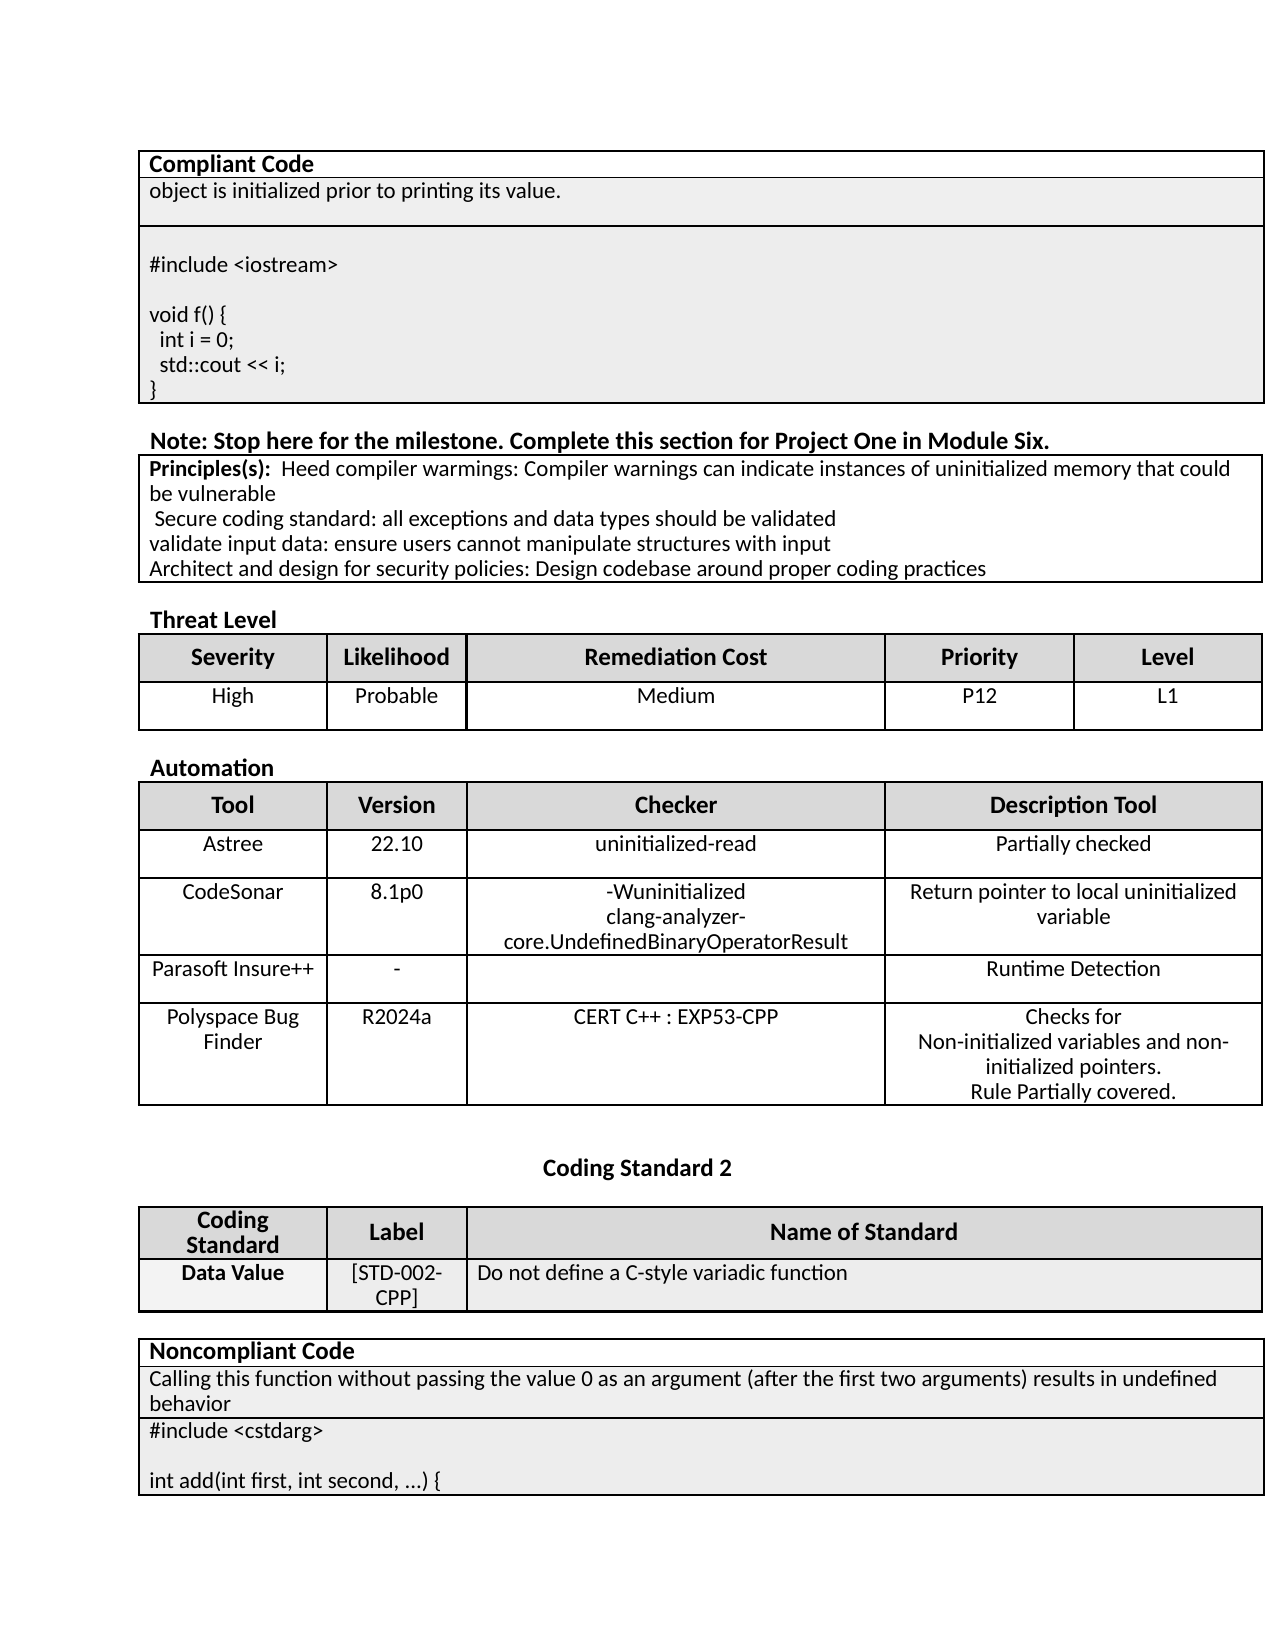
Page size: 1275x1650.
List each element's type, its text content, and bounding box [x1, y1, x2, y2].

table_cell Astree [140, 831, 326, 877]
table_cell [STD-002-CPP] [328, 1260, 466, 1310]
table_header Remediation Cost [468, 635, 884, 681]
table_header Noncompliant Code [140, 1340, 1263, 1366]
table_cell Runtime Detection [886, 956, 1261, 1002]
table_header Level [1075, 635, 1261, 681]
table_cell -Wuninitialized clang-analyzer-core.UndefinedBinaryOperatorResult [468, 879, 884, 954]
table_cell Return pointer to local uninitialized variable [886, 879, 1261, 954]
table_cell uninitialized-read [468, 831, 884, 877]
table_header Version [328, 783, 466, 829]
table_cell object is initialized prior to printing its value. [140, 178, 1263, 225]
table_header Likelihood [328, 635, 465, 681]
table_cell 22.10 [328, 831, 466, 877]
text Automation [150, 756, 1125, 781]
table_cell Polyspace Bug Finder [140, 1004, 326, 1104]
table_header Label [328, 1208, 466, 1258]
table_cell Checks for Non-initialized variables and non-initialized pointers. Rule Partially covered. [886, 1004, 1261, 1104]
table_cell [468, 956, 884, 1002]
table_cell Parasoft Insure++ [140, 956, 326, 1002]
table_cell CodeSonar [140, 879, 326, 954]
table_header Priority [886, 635, 1073, 681]
table_cell Partially checked [886, 831, 1261, 877]
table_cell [140, 1419, 1263, 1494]
table_cell Probable [328, 683, 465, 729]
table_cell CERT C++ : EXP53-CPP [468, 1004, 884, 1104]
table_header Description Tool [886, 783, 1261, 829]
text Threat Level [150, 608, 1125, 633]
table_header Compliant Code [140, 152, 1263, 177]
table_header Coding Standard [140, 1208, 326, 1258]
table_cell - [328, 956, 466, 1002]
table_header Severity [140, 635, 326, 681]
table_cell L1 [1075, 683, 1261, 729]
table_cell Calling this function without passing the value 0 as an argument (after the first two arguments) results in undefined behavior [140, 1367, 1263, 1417]
table_cell R2024a [328, 1004, 466, 1104]
table_header Name of Standard [468, 1208, 1261, 1258]
table_cell High [140, 683, 326, 729]
table_header Tool [140, 783, 326, 829]
table_cell #include <iostream> void f() { int i = 0; std::cout << i; } [140, 227, 1263, 402]
table_header Checker [468, 783, 884, 829]
table_header Principles(s): Heed compiler warmings: Compiler warnings can indicate instances of uninitialized memory that could be vulnerable Secure coding standard: all exceptions and data types should be validated validate input data: ensure users cannot manipulate structures with input Architect and design for security policies: Design codebase around proper coding practices [140, 456, 1261, 581]
table_cell P12 [886, 683, 1073, 729]
table_cell Do not define a C-style variadic function [468, 1260, 1261, 1310]
table_cell Data Value [140, 1260, 326, 1310]
table_cell Medium [468, 683, 884, 729]
table_cell 8.1p0 [328, 879, 466, 954]
text Note: Stop here for the milestone. Complete this section for Project One in Module Six. [150, 429, 1125, 454]
text Coding Standard 2 [150, 1156, 1125, 1181]
